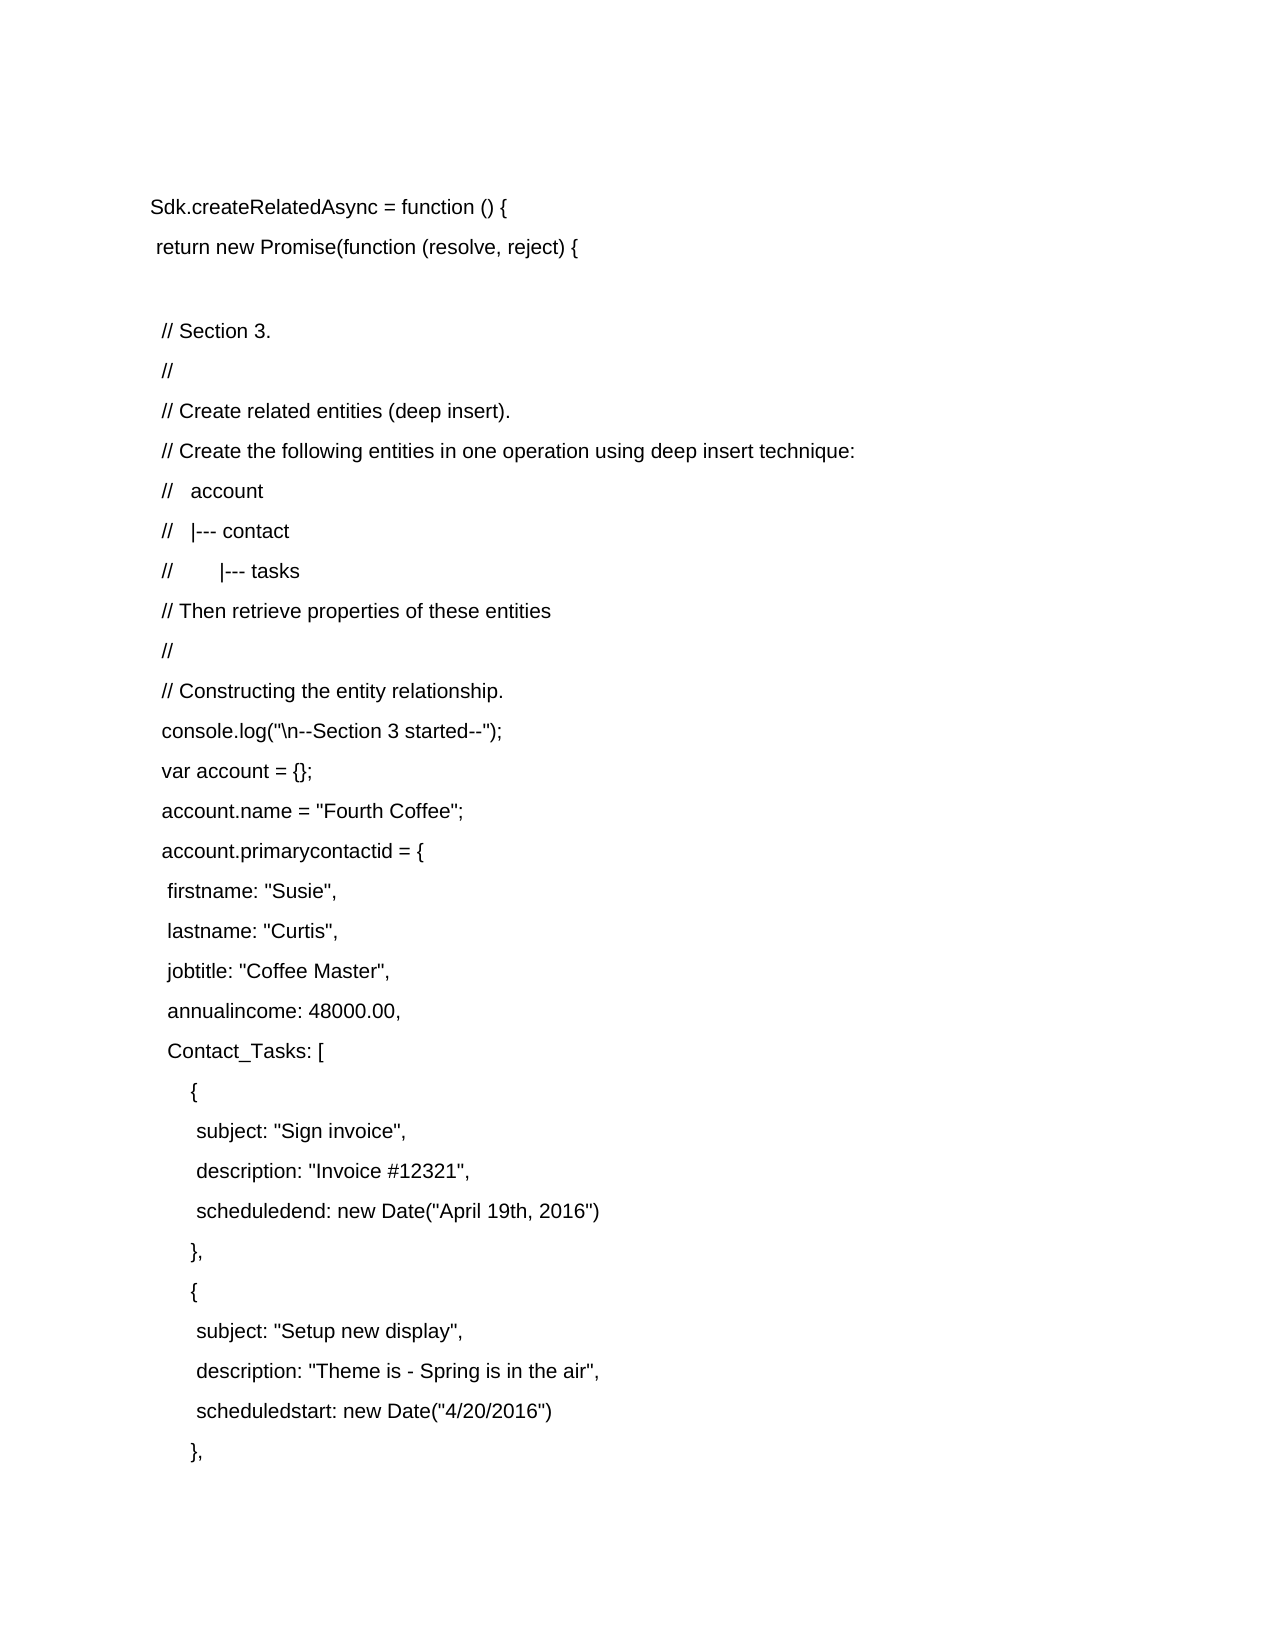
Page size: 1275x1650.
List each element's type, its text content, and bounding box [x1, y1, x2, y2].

text // |--- tasks [150, 559, 1125, 583]
text annualincome: 48000.00, [150, 999, 1125, 1023]
text description: "Theme is - Spring is in the air", [150, 1359, 1125, 1383]
text // |--- contact [150, 519, 1125, 543]
text subject: "Sign invoice", [150, 1119, 1125, 1143]
text // Create the following entities in one operation using deep insert technique: [150, 439, 1125, 463]
text return new Promise(function (resolve, reject) { [150, 235, 1125, 259]
text Sdk.createRelatedAsync = function () { [150, 195, 1125, 219]
text account.primarycontactid = { [150, 839, 1125, 863]
text account.name = "Fourth Coffee"; [150, 799, 1125, 823]
text var account = {}; [150, 759, 1125, 783]
text }, [150, 1239, 1125, 1263]
text { [150, 1079, 1125, 1103]
text lastname: "Curtis", [150, 919, 1125, 943]
text // [150, 639, 1125, 663]
text }, [150, 1439, 1125, 1463]
text jobtitle: "Coffee Master", [150, 959, 1125, 983]
text // Create related entities (deep insert). [150, 399, 1125, 423]
text { [150, 1279, 1125, 1303]
text Contact_Tasks: [ [150, 1039, 1125, 1063]
text // [150, 359, 1125, 383]
text scheduledend: new Date("April 19th, 2016") [150, 1199, 1125, 1223]
text // Then retrieve properties of these entities [150, 599, 1125, 623]
text // Constructing the entity relationship. [150, 679, 1125, 703]
text // Section 3. [150, 319, 1125, 343]
text // account [150, 479, 1125, 503]
text firstname: "Susie", [150, 879, 1125, 903]
text description: "Invoice #12321", [150, 1159, 1125, 1183]
text scheduledstart: new Date("4/20/2016") [150, 1399, 1125, 1423]
text subject: "Setup new display", [150, 1319, 1125, 1343]
text console.log("\n--Section 3 started--"); [150, 719, 1125, 743]
